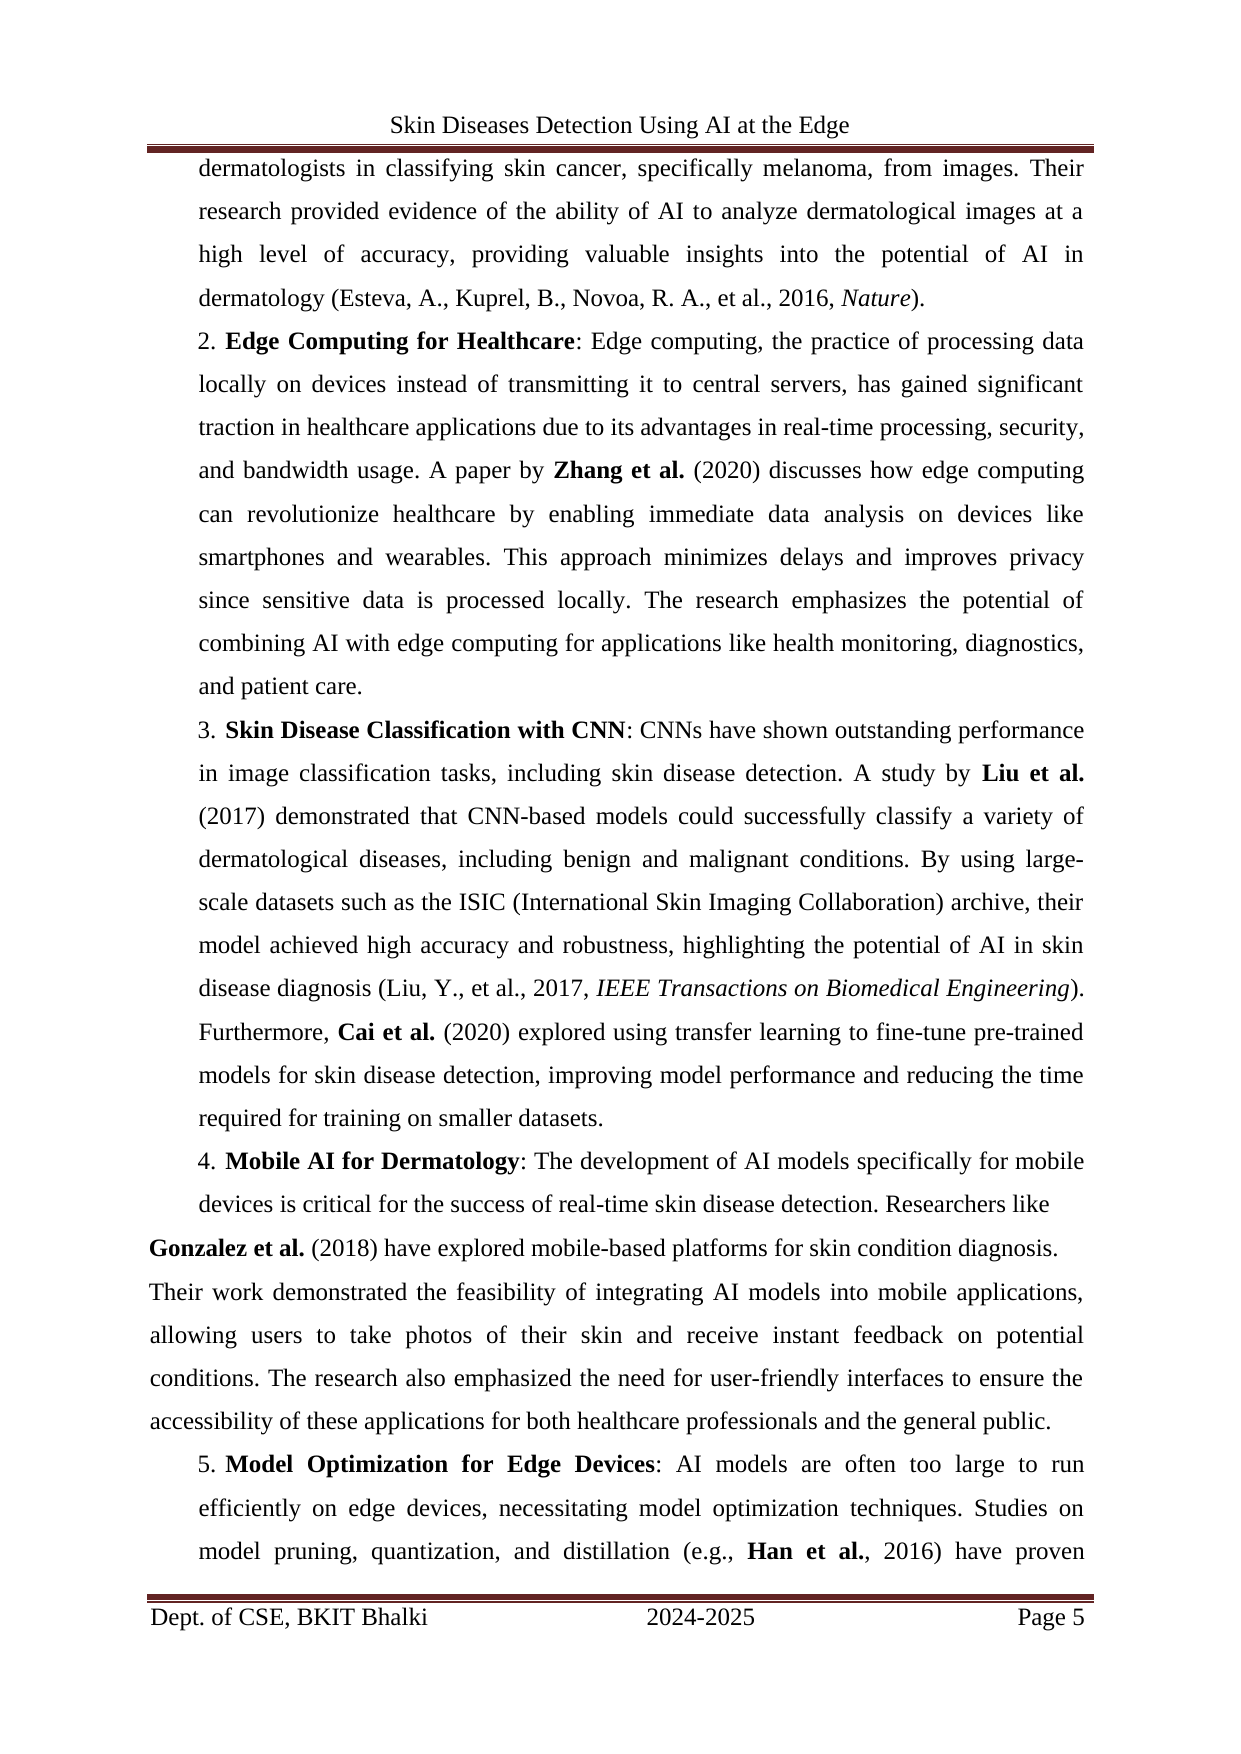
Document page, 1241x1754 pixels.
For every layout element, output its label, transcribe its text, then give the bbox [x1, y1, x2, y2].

list Mobile AI for Dermatology: The development of AI models specifically for mobile devices is critical for the success of real-time skin disease detection. Researchers like [197, 1146, 1085, 1218]
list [197, 153, 1085, 311]
list Edge Computing for Healthcare: Edge computing, the practice of processing data locally on devices instead of transmitting it to central servers, has gained significant traction in healthcare applications due to its advantages in real-time processing, security, and bandwidth usage. A paper by Zhang et al. (2020) discusses how edge computing can revolutionize healthcare by enabling immediate data analysis on devices like smartphones and wearables. This approach minimizes delays and improves privacy since sensitive data is processed locally. The research emphasizes the potential of combining AI with edge computing for applications like health monitoring, diagnostics, and patient care. [197, 326, 1085, 700]
list Skin Disease Classification with CNN: CNNs have shown outstanding performance in image classification tasks, including skin disease detection. A study by Liu et al. (2017) demonstrated that CNN-based models could successfully classify a variety of dermatological diseases, including benign and malignant conditions. By using large-scale datasets such as the ISIC (International Skin Imaging Collaboration) archive, their model achieved high accuracy and robustness, highlighting the potential of AI in skin disease diagnosis (Liu, Y., et al., 2017, IEEE Transactions on Biomedical Engineering). Furthermore, Cai et al. (2020) explored using transfer learning to fine-tune pre-trained models for skin disease detection, improving model performance and reducing the time required for training on smaller datasets. [197, 715, 1085, 1132]
text Their work demonstrated the feasibility of integrating AI models into mobile applications, allowing users to take photos of their skin and receive instant feedback on potential conditions. The research also emphasized the need for user-friendly interfaces to ensure the accessibility of these applications for both healthcare professionals and the general public. [148, 1277, 1085, 1435]
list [197, 1449, 1085, 1564]
text Gonzalez et al. (2018) have explored mobile-based platforms for skin condition diagnosis. [148, 1233, 1085, 1262]
